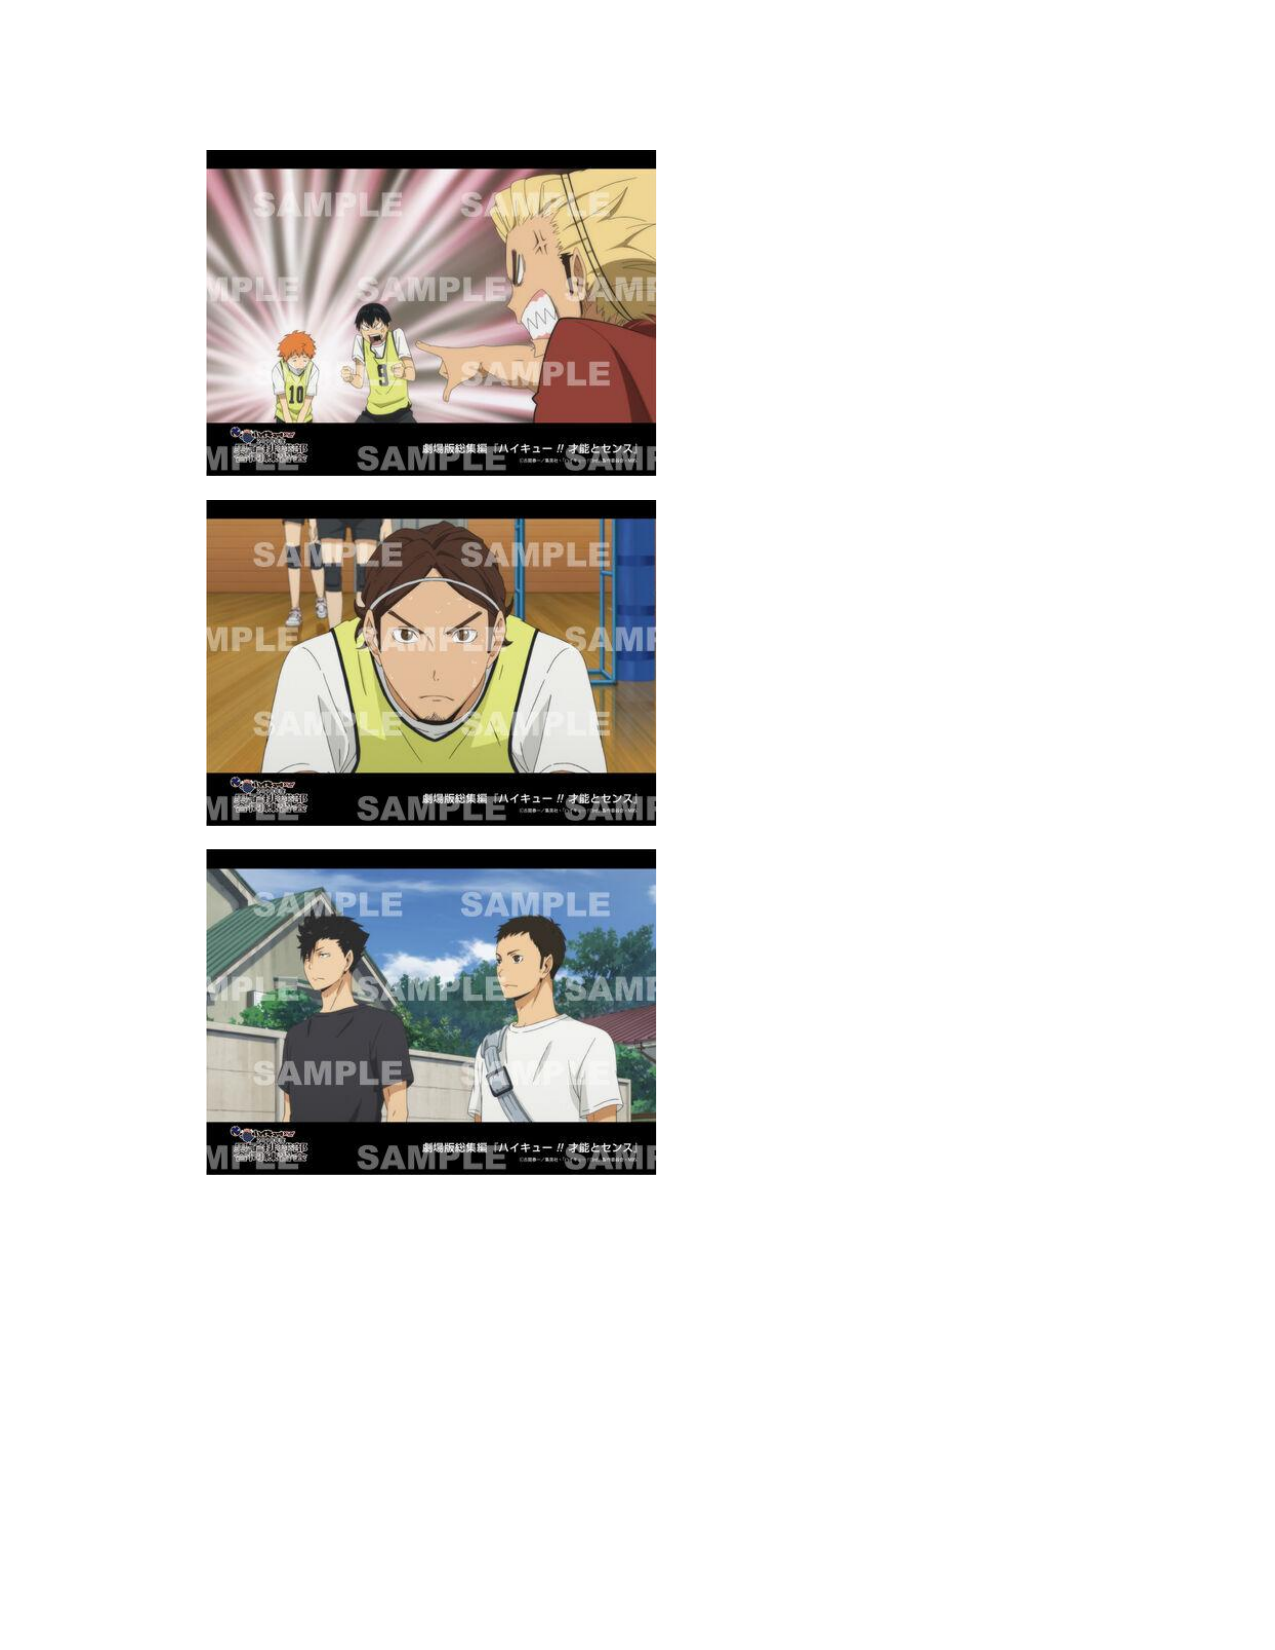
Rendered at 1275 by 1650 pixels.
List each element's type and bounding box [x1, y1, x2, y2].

picture [206, 849, 657, 1175]
picture [206, 500, 657, 826]
picture [206, 150, 657, 476]
